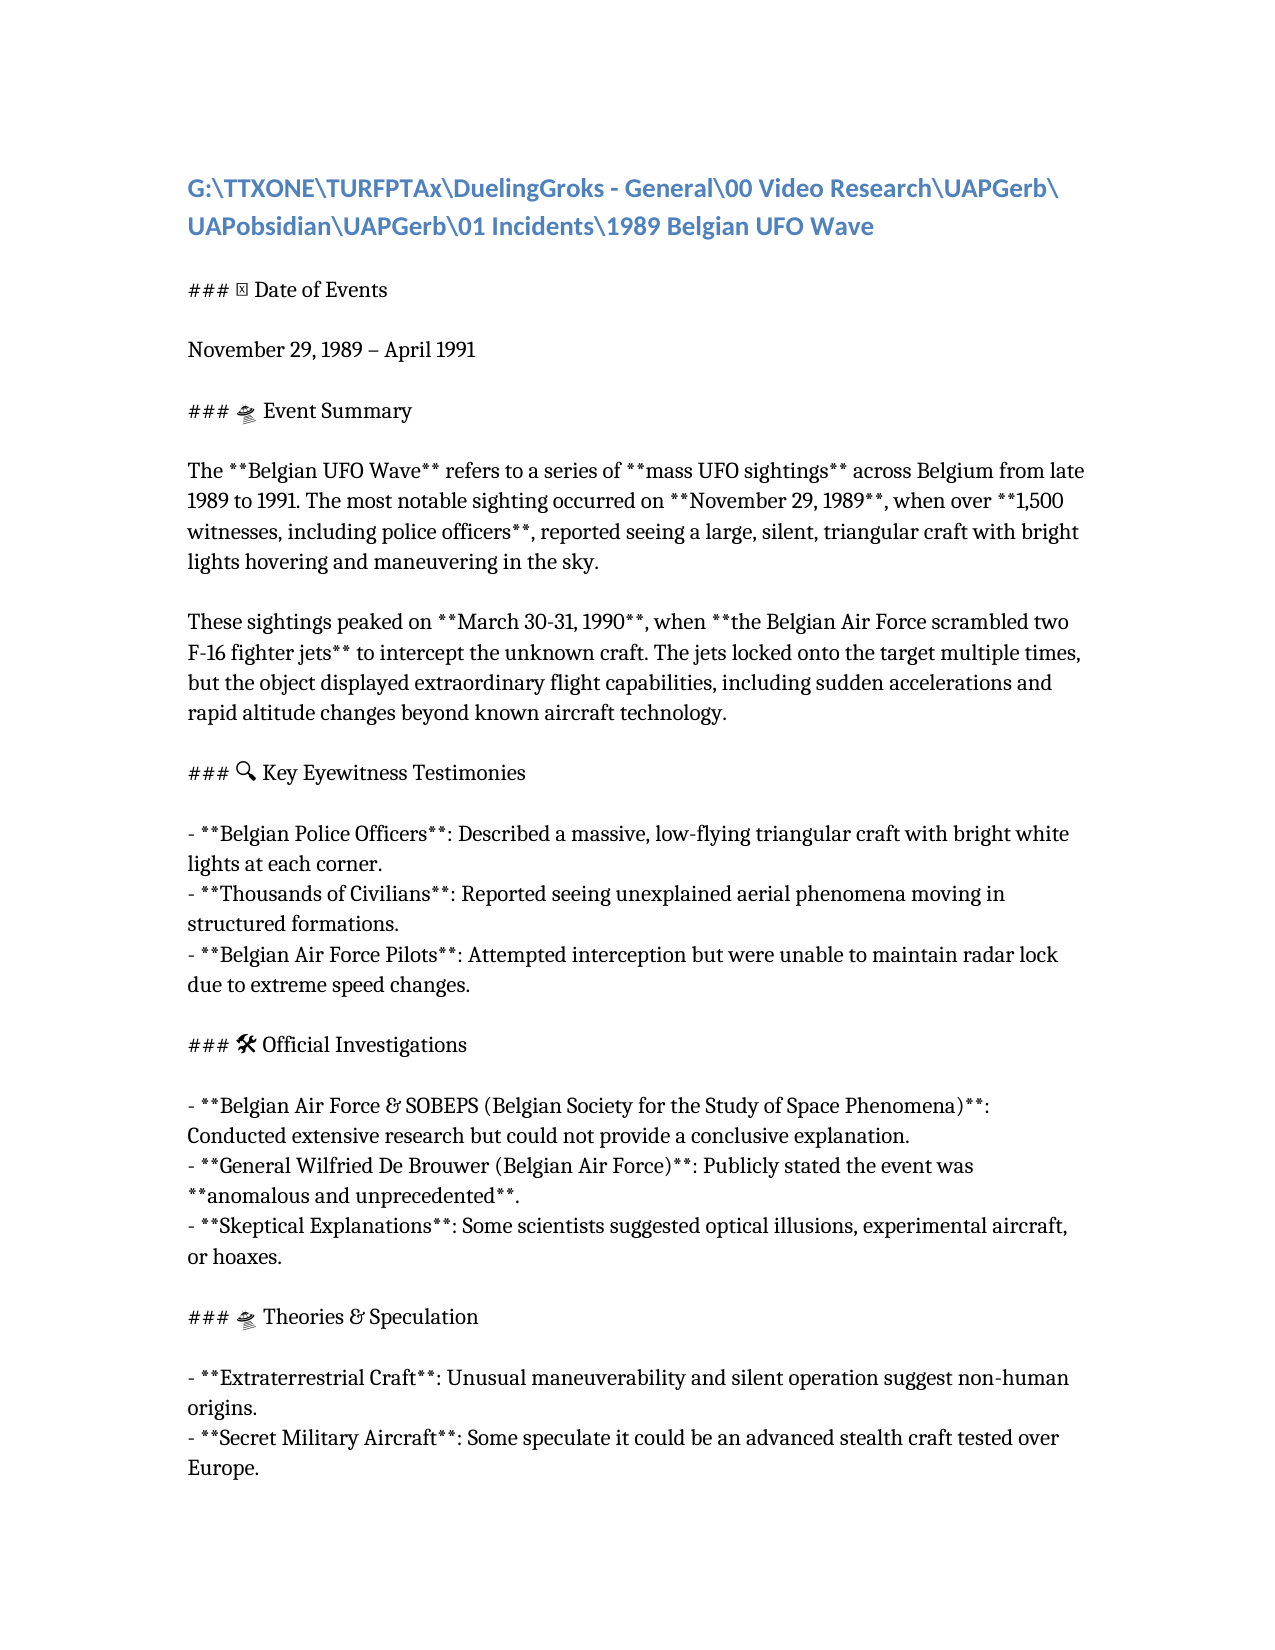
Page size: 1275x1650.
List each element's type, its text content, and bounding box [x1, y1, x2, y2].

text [187, 247, 1087, 1481]
subtitle G:\TTXONE\TURFPTAx\DuelingGroks - General\00 Video Research\UAPGerb\UAPobsidian\UAPGerb\01 Incidents\1989 Belgian UFO Wave [187, 171, 1087, 242]
